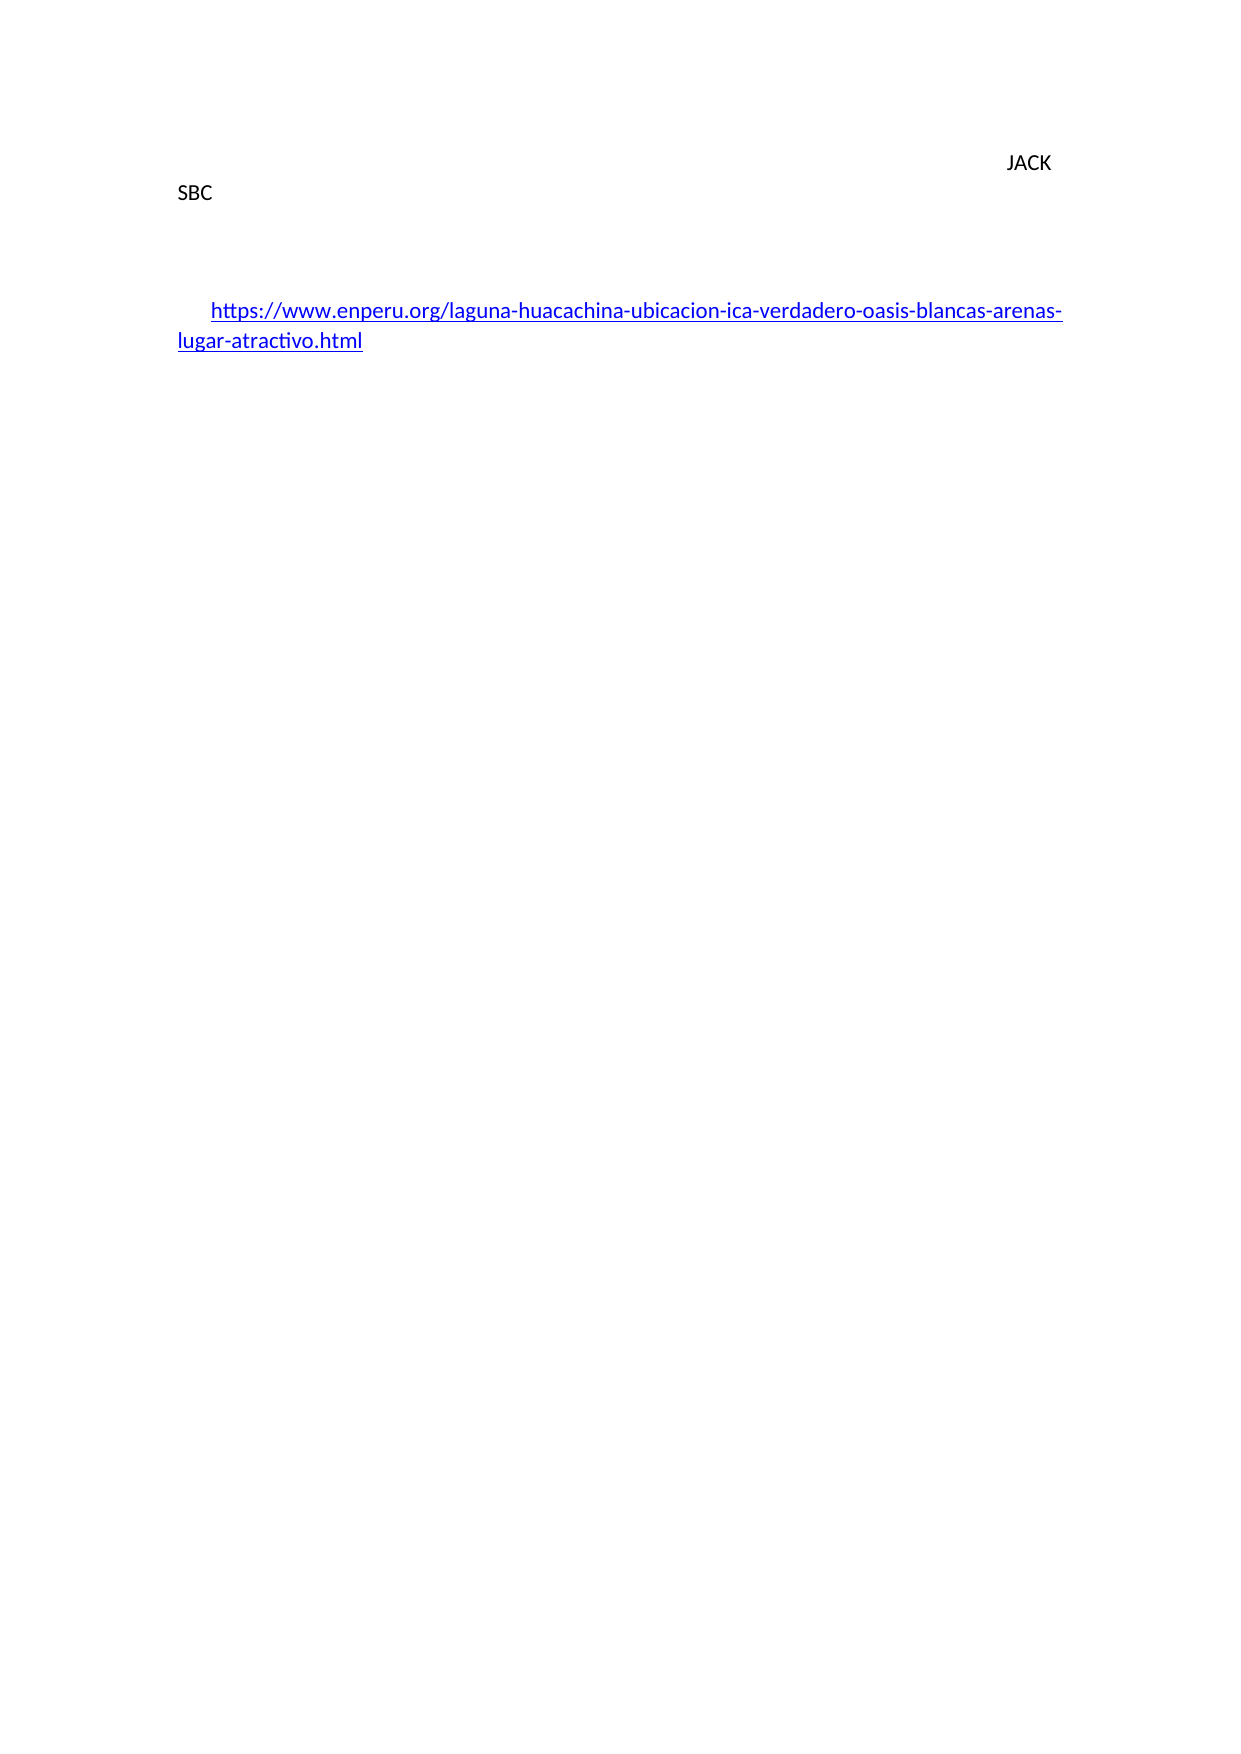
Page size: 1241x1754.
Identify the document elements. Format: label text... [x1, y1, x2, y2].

text https://www.enperu.org/laguna-huacachina-ubicacion-ica-verdadero-oasis-blancas-arenas-lugar-atractivo.html [177, 296, 1063, 355]
text JACK SBC [177, 148, 1063, 206]
